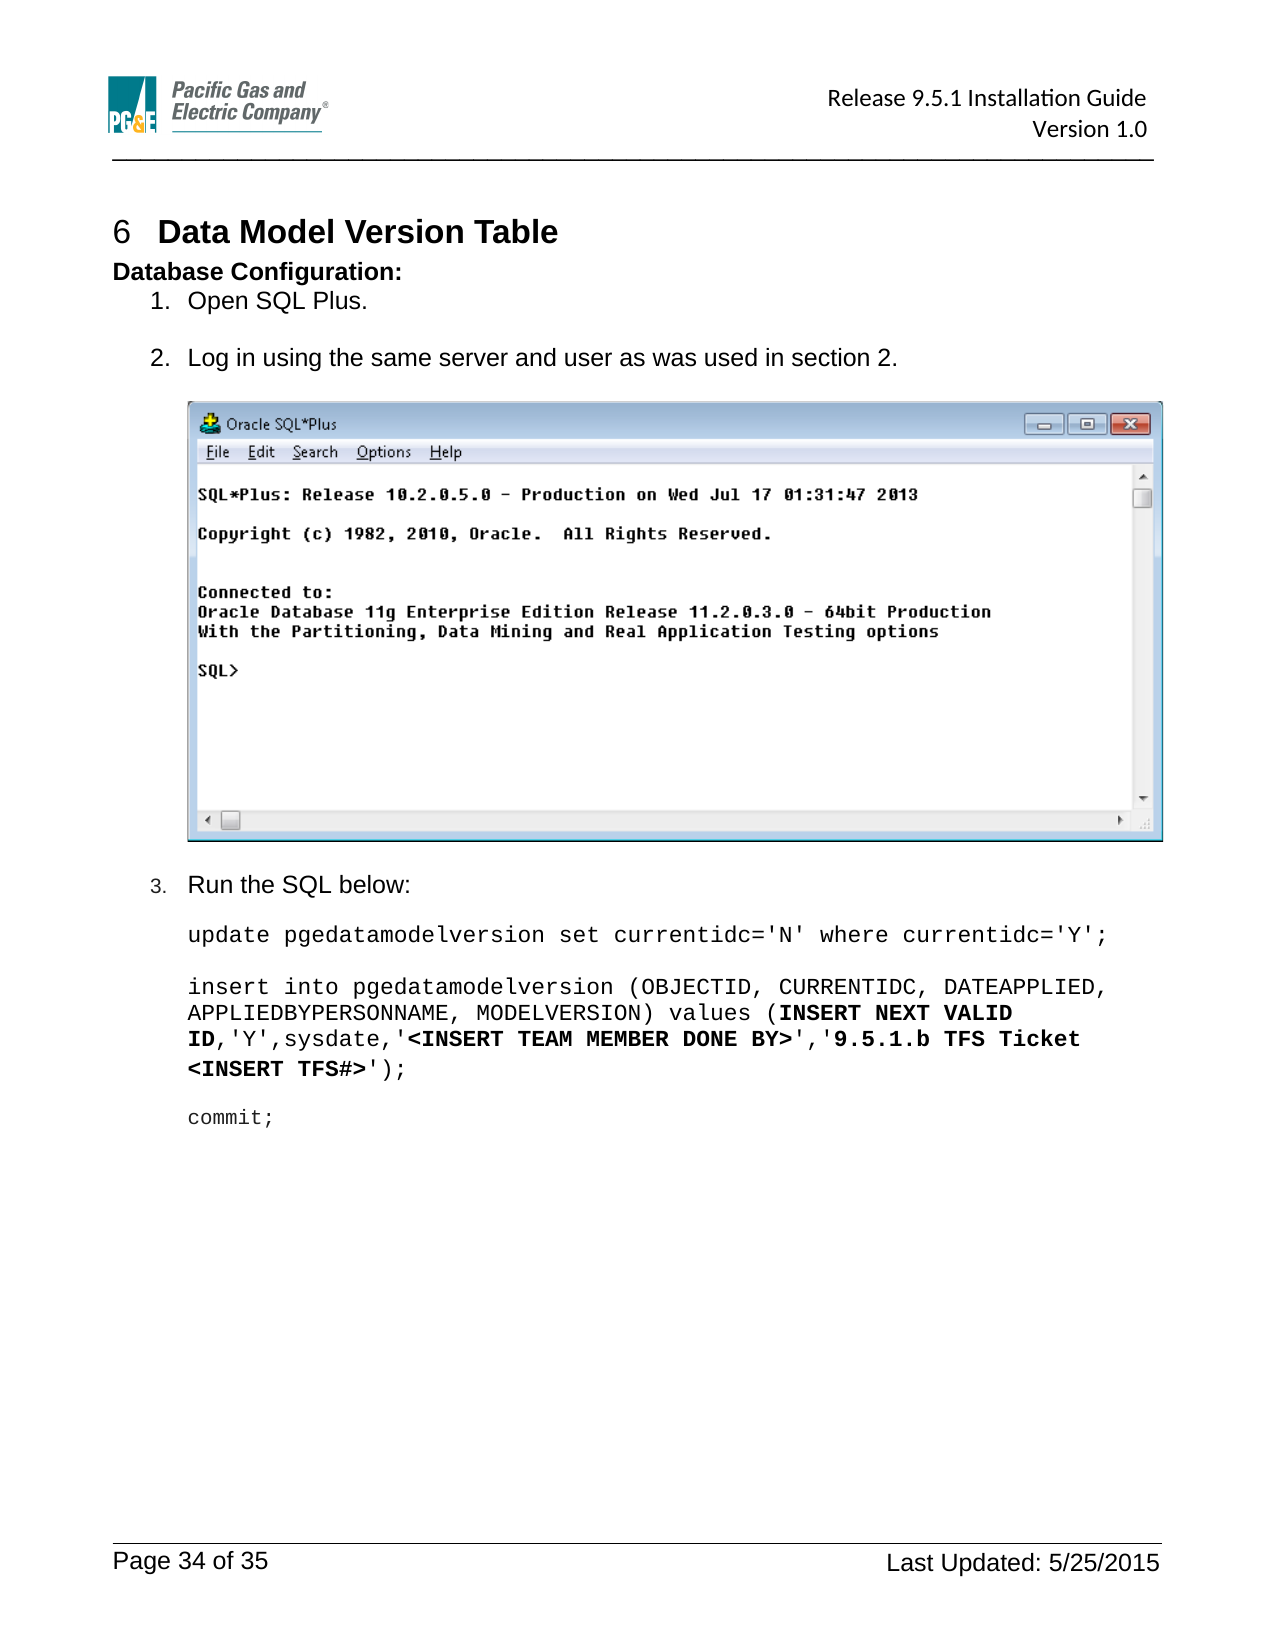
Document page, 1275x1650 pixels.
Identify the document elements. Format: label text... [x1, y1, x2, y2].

text commit; [187, 1107, 1162, 1131]
list Run the SQL below: [150, 871, 1162, 899]
text insert into pgedatamodelversion (OBJECTID, CURRENTIDC, DATEAPPLIED, APPLIEDBYPERSONNAME, MODELVERSION) values (INSERT NEXT VALID ID,'Y',sysdate,'<INSERT TEAM MEMBER DONE BY>','9.5.1.b TFS Ticket <INSERT TFS#>'); [187, 975, 1162, 1083]
list Open SQL Plus. [150, 286, 1162, 343]
subtitle Data Model Version Table [112, 212, 1162, 251]
picture [187, 401, 1164, 842]
text update pgedatamodelversion set currentidc='N' where currentidc='Y'; [187, 923, 1162, 949]
text Database Configuration: [112, 257, 1162, 286]
